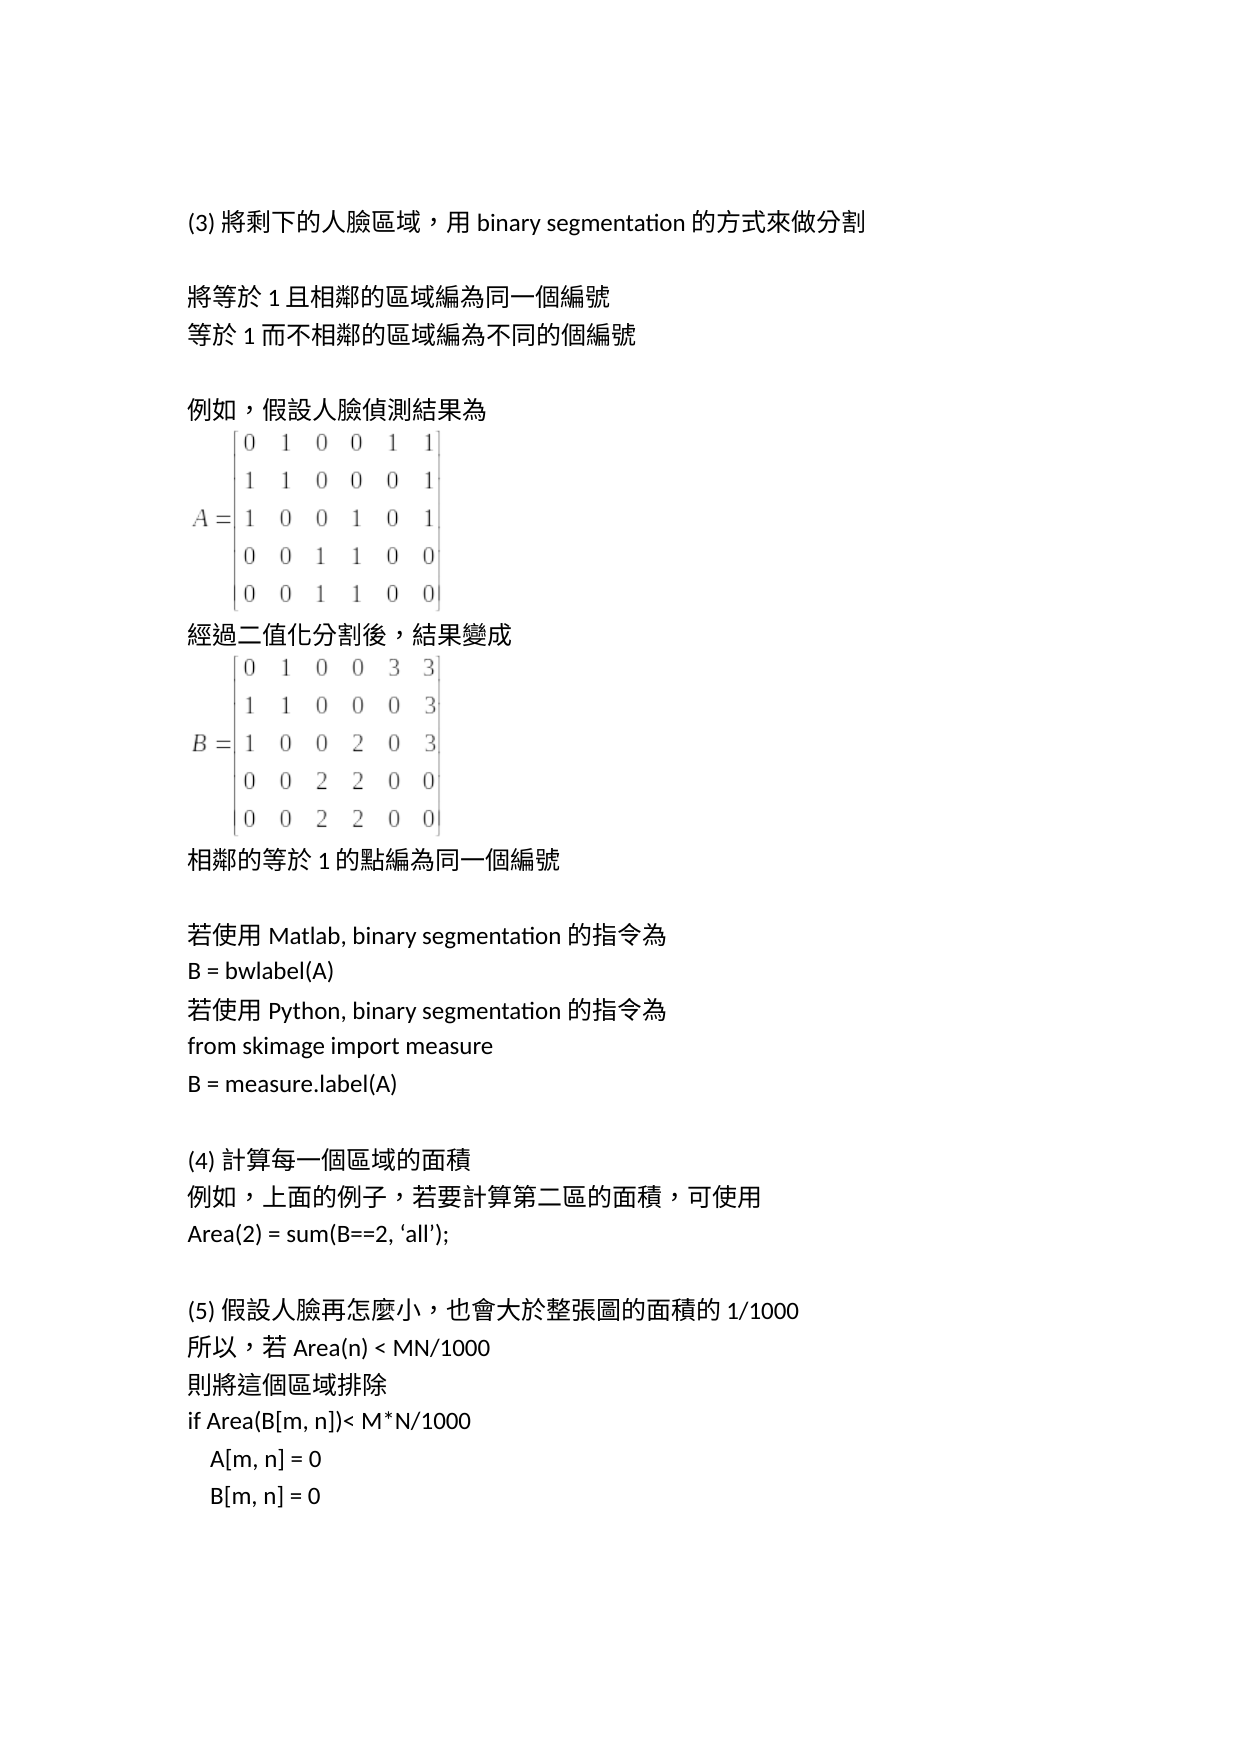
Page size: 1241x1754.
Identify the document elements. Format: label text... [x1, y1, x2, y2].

text 等於1 而不相鄰的區域編為不同的個編號 [187, 314, 1053, 352]
text A[m, n] = 0 [187, 1439, 1053, 1477]
text 將等於1且相鄰的區域編為同一個編號 [187, 277, 1053, 314]
text 經過二值化分割後，結果變成 [187, 614, 1053, 652]
text 所以，若 Area(n) < MN/1000 [187, 1327, 1053, 1364]
text from skimage import measure [187, 1027, 1053, 1064]
text 相鄰的等於1的點編為同一個編號 [187, 839, 1053, 877]
text 例如，假設人臉偵測結果為 [187, 389, 1053, 427]
text 若使用 Python, binary segmentation 的指令為 [187, 989, 1053, 1027]
text Area(2) = sum(B==2, ‘all’); [187, 1214, 1053, 1252]
text B[m, n] = 0 [187, 1477, 1053, 1514]
text (4) 計算每一個區域的面積 [187, 1139, 1053, 1177]
text 例如，上面的例子，若要計算第二區的面積，可使用 [187, 1177, 1053, 1214]
text 則將這個區域排除 [187, 1364, 1053, 1402]
text (3) 將剩下的人臉區域，用 binary segmentation 的方式來做分割 [187, 202, 1053, 239]
text B = bwlabel(A) [187, 952, 1053, 989]
text 若使用 Matlab, binary segmentation 的指令為 [187, 914, 1053, 952]
text if Area(B[m, n])< M*N/1000 [187, 1402, 1053, 1439]
text B = measure.label(A) [187, 1064, 1053, 1102]
text (5) 假設人臉再怎麼小，也會大於整張圖的面積的1/1000 [187, 1289, 1053, 1327]
